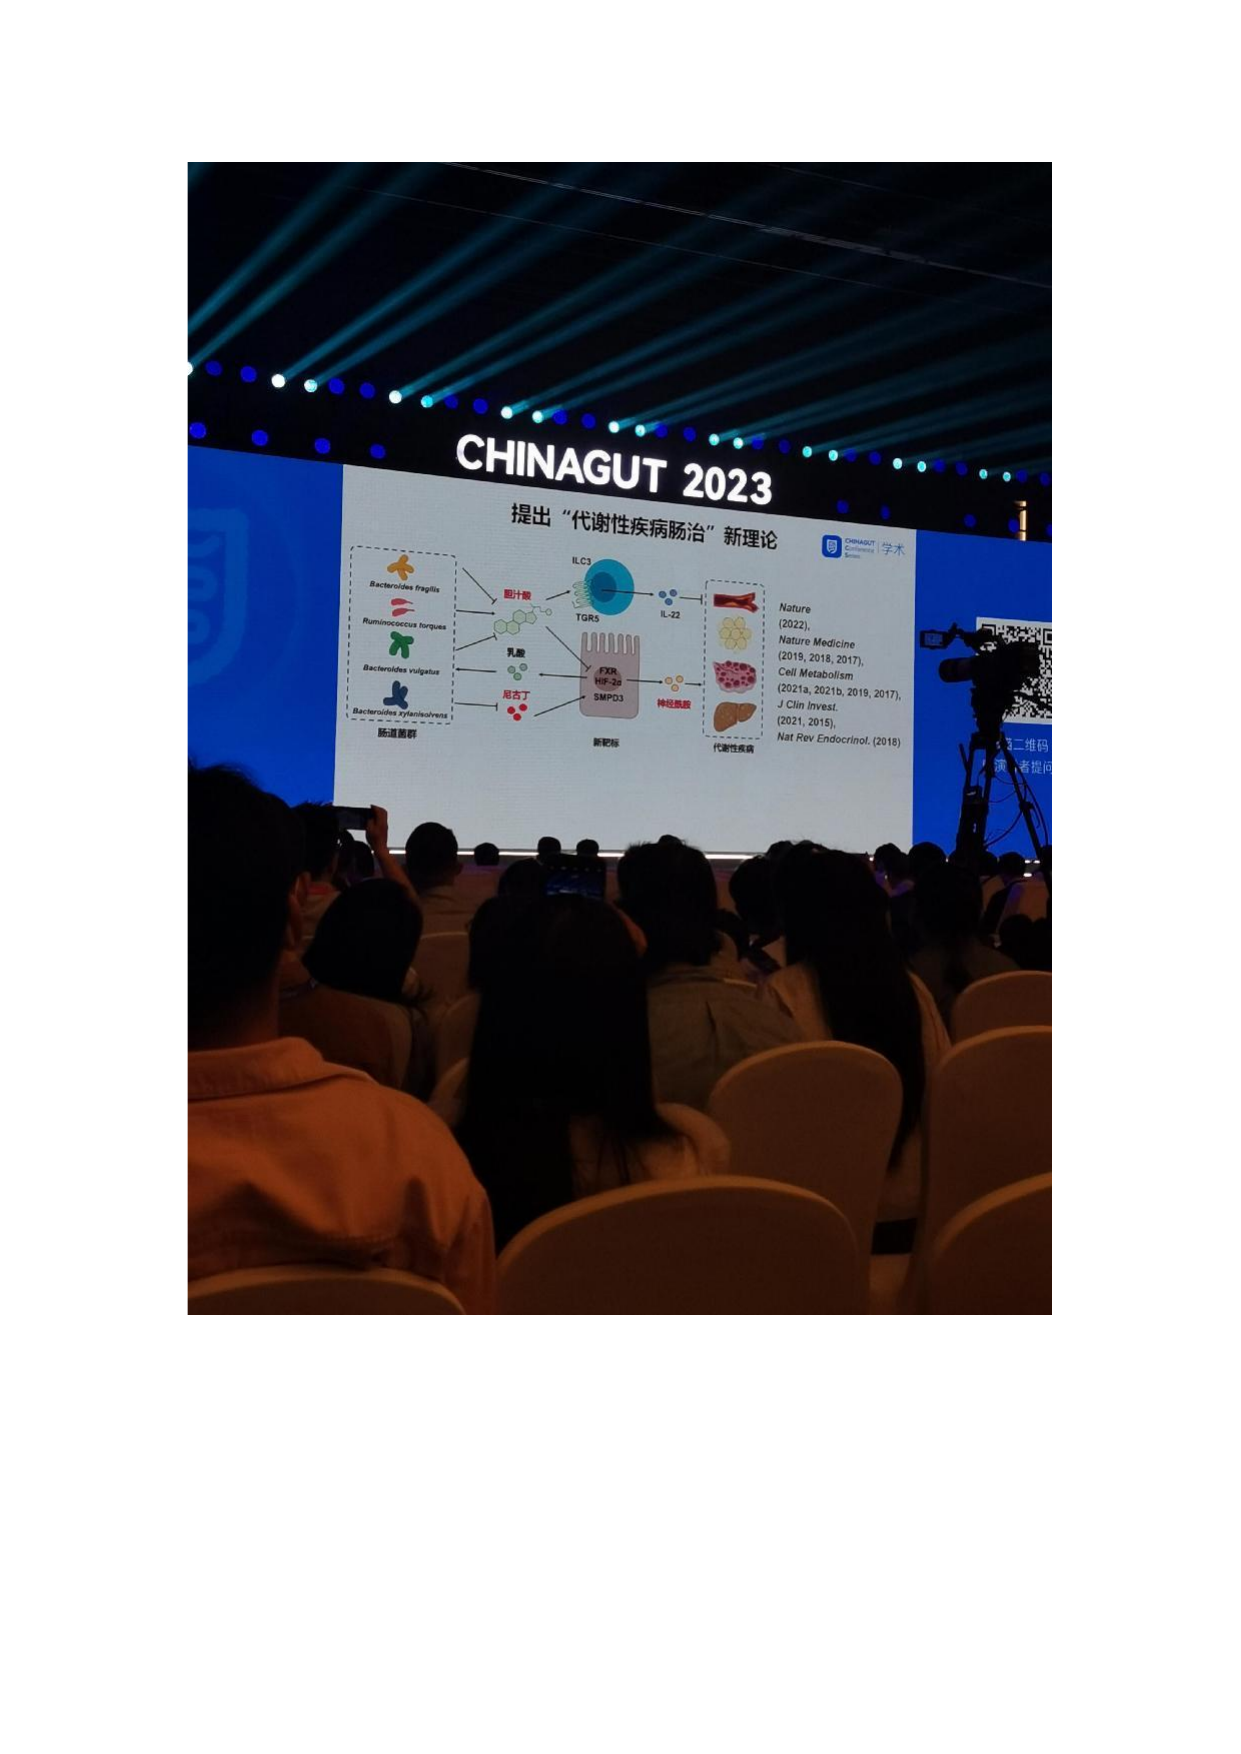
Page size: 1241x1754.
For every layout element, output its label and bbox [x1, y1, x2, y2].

picture [187, 162, 1052, 1315]
